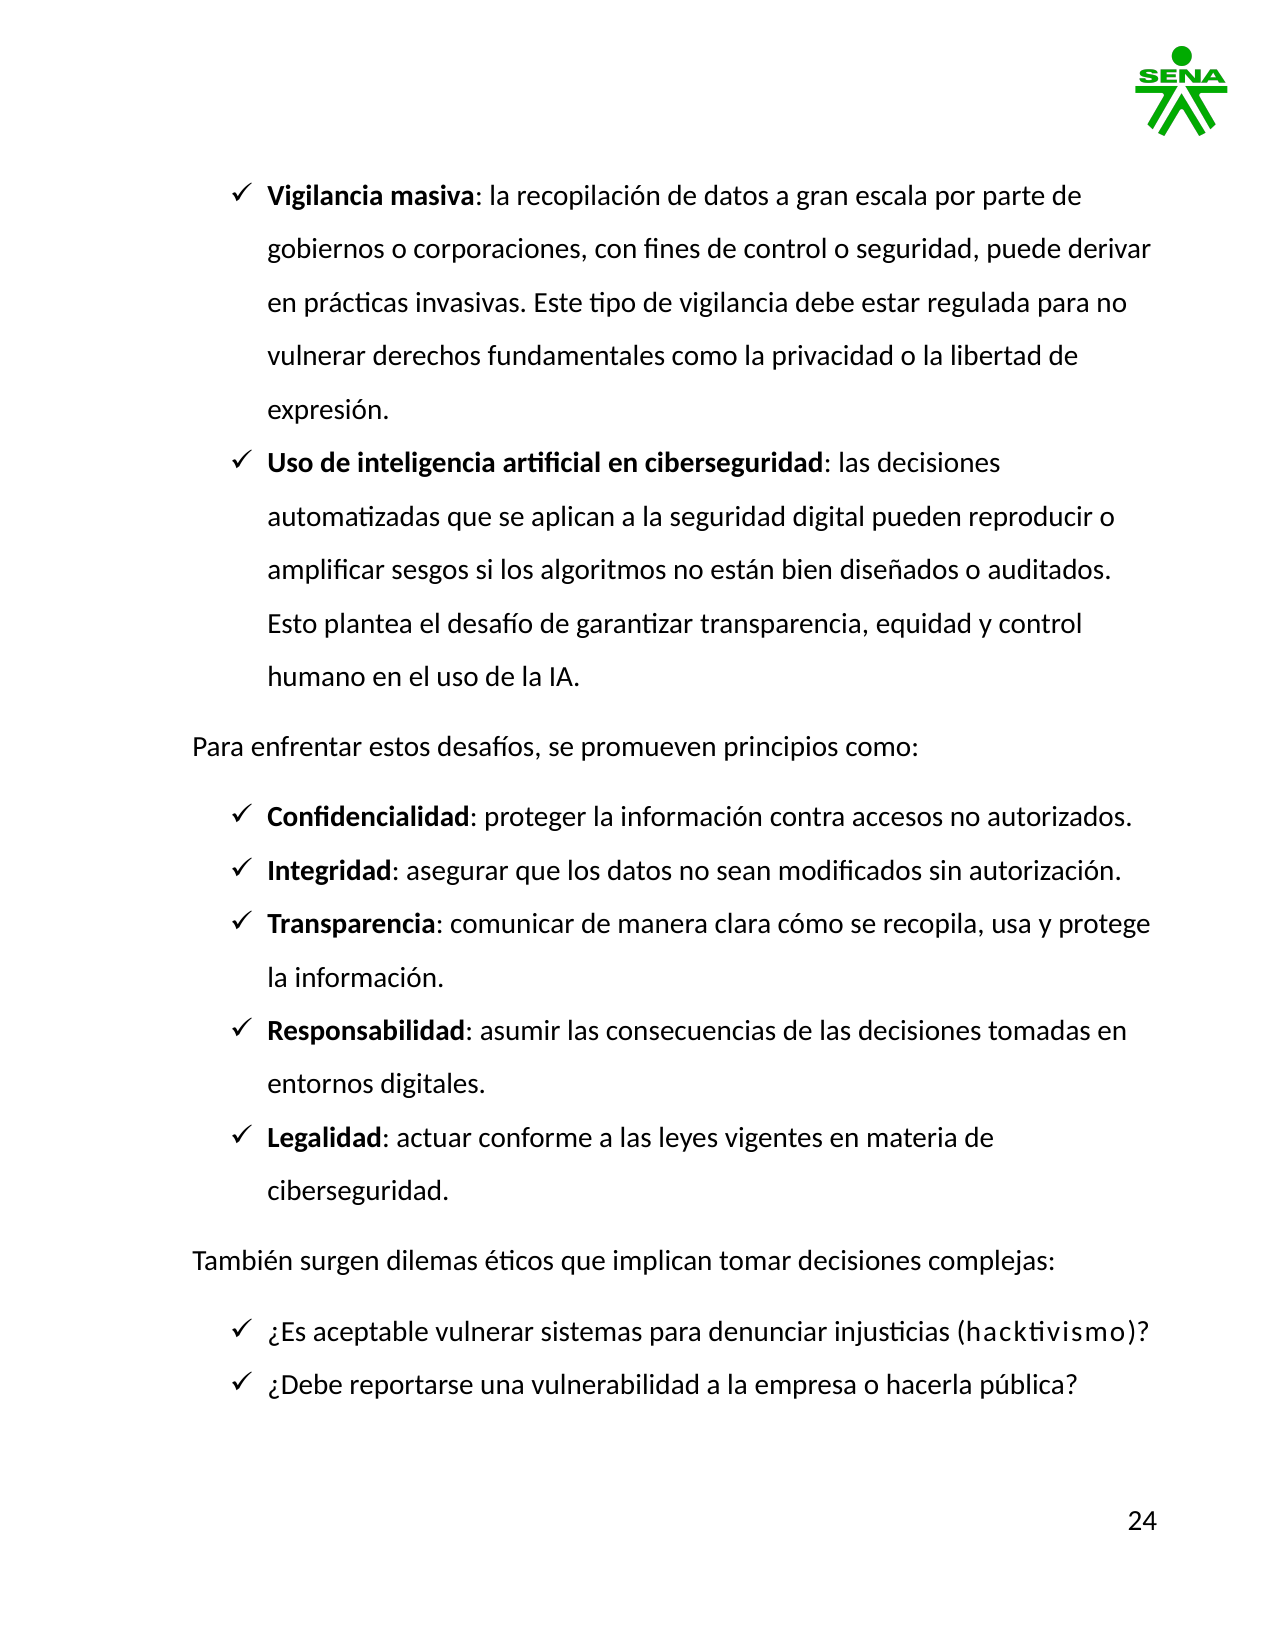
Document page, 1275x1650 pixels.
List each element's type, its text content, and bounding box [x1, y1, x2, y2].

list Transparencia: comunicar de manera clara cómo se recopila, usa y protege la información. [229, 905, 1157, 994]
list ¿Debe reportarse una vulnerabilidad a la empresa o hacerla pública? [229, 1366, 1157, 1402]
list ¿Es aceptable vulnerar sistemas para denunciar injusticias (hacktivismo)? [229, 1313, 1157, 1348]
list Integridad: asegurar que los datos no sean modificados sin autorización. [229, 852, 1157, 887]
text También surgen dilemas éticos que implican tomar decisiones complejas: [118, 1242, 1157, 1278]
list Vigilancia masiva: la recopilación de datos a gran escala por parte de gobiernos o corporaciones, con fines de control o seguridad, puede derivar en prácticas invasivas. Este tipo de vigilancia debe estar regulada para no vulnerar derechos fundamentales como la privacidad o la libertad de expresión. [229, 177, 1157, 427]
list Responsabilidad: asumir las consecuencias de las decisiones tomadas en entornos digitales. [229, 1012, 1157, 1101]
list Legalidad: actuar conforme a las leyes vigentes en materia de ciberseguridad. [229, 1119, 1157, 1208]
list Confidencialidad: proteger la información contra accesos no autorizados. [229, 798, 1157, 834]
picture [1135, 46, 1228, 136]
text Para enfrentar estos desafíos, se promueven principios como: [118, 728, 1157, 764]
